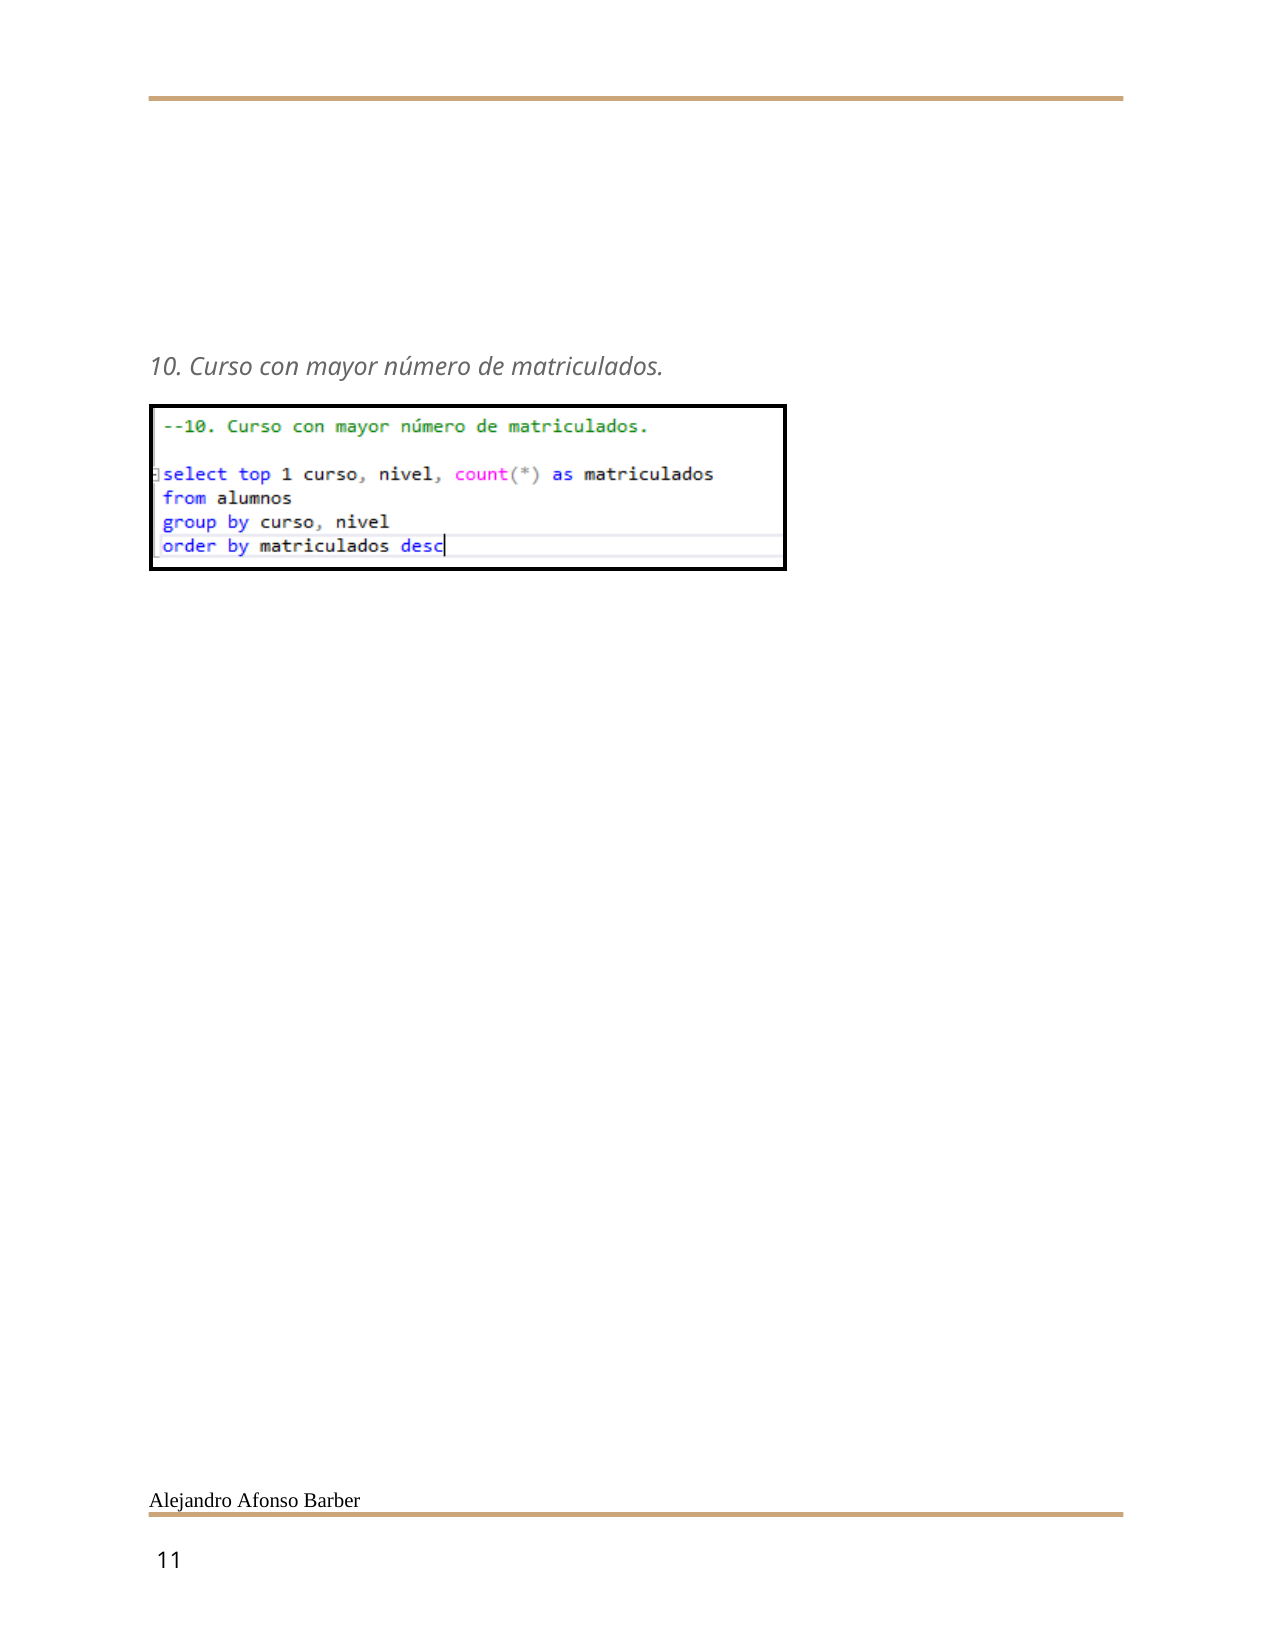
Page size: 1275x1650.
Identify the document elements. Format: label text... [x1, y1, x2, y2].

subtitle 10. Curso con mayor número de matriculados. [148, 349, 1125, 383]
picture [153, 408, 783, 567]
picture [148, 1512, 1124, 1517]
picture [148, 96, 1124, 101]
